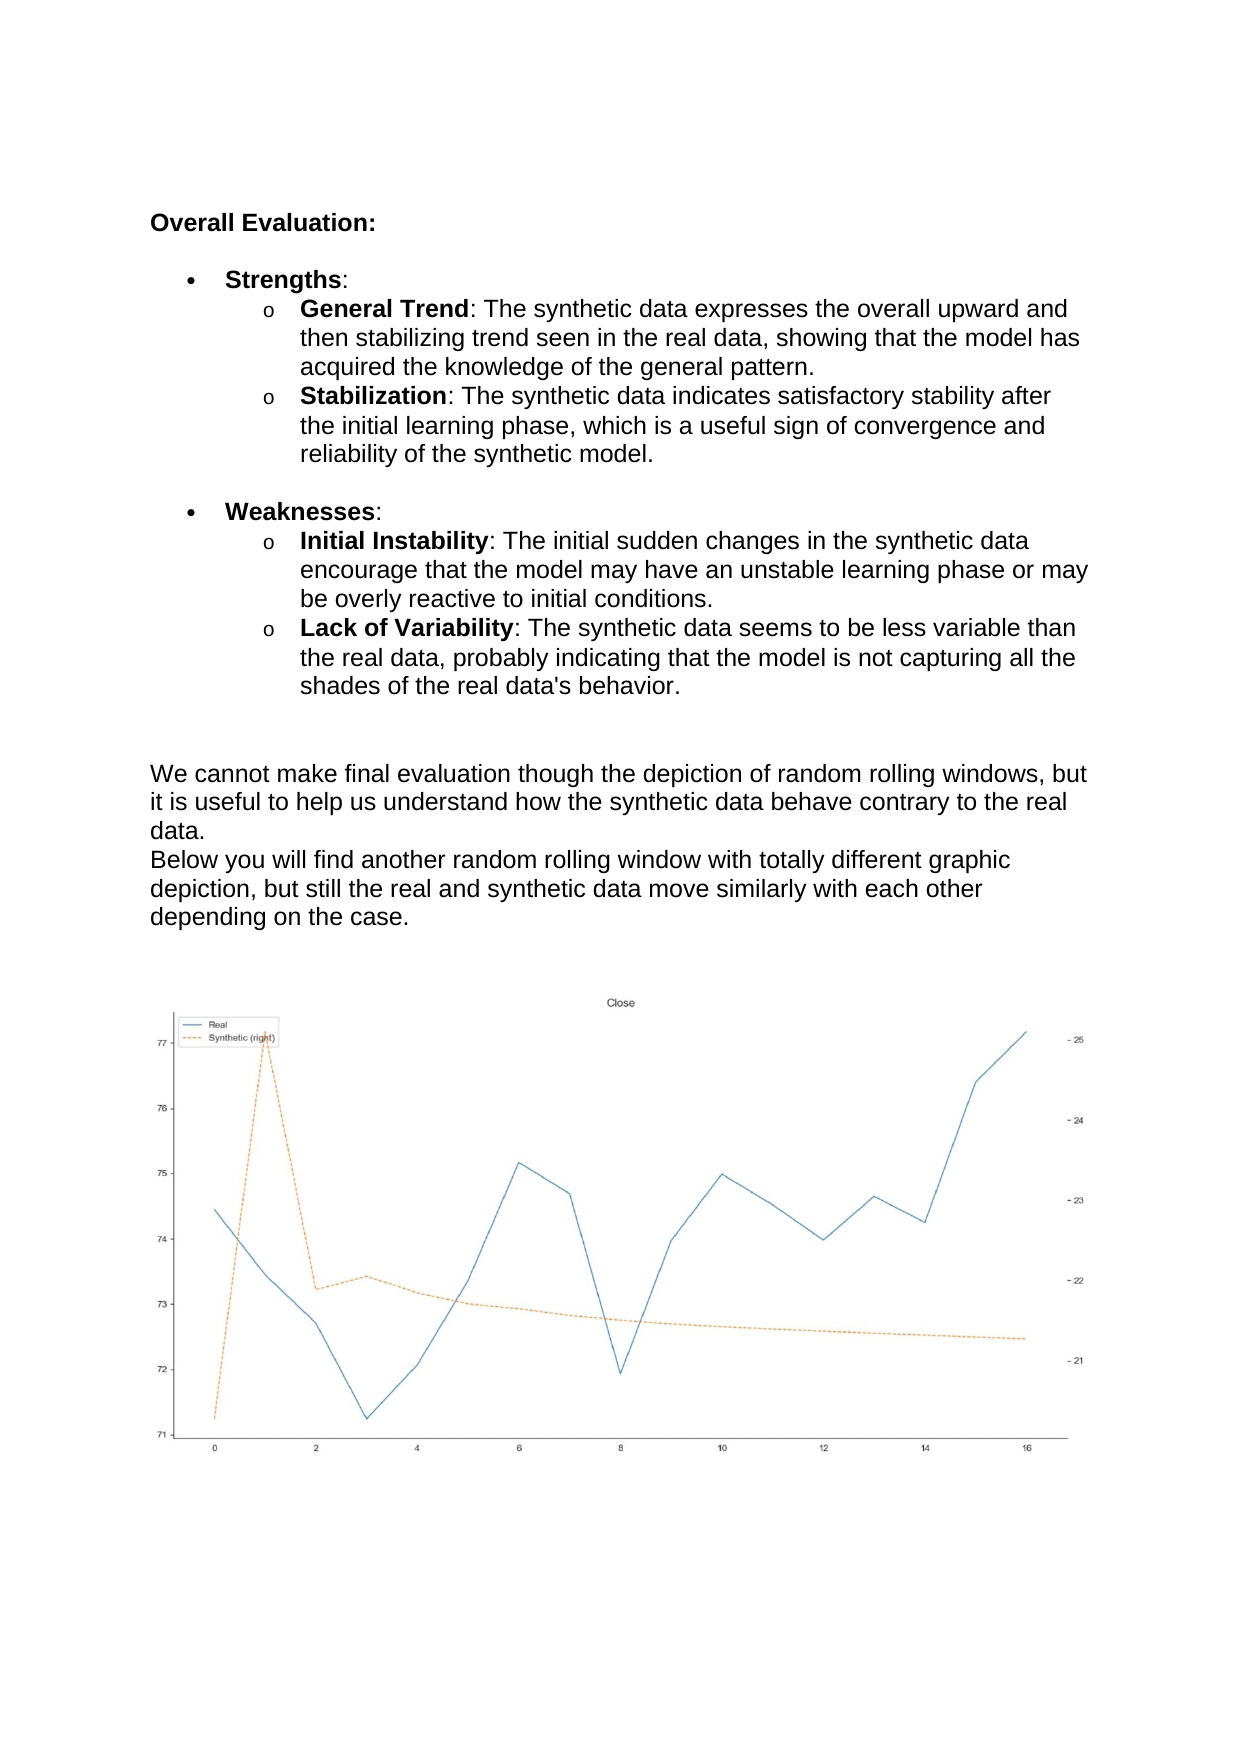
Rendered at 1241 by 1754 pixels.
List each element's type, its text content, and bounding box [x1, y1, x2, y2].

list Weaknesses: [187, 497, 1090, 526]
list General Trend: The synthetic data expresses the overall upward and then stabilizing trend seen in the real data, showing that the model has acquired the knowledge of the general pattern. [262, 294, 1090, 381]
list Strengths: [187, 265, 1090, 294]
list Initial Instability: The initial sudden changes in the synthetic data encourage that the model may have an unstable learning phase or may be overly reactive to initial conditions. [262, 526, 1090, 613]
text We cannot make final evaluation though the depiction of random rolling windows, but it is useful to help us understand how the synthetic data behave contrary to the real data. [150, 758, 1090, 845]
text Overall Evaluation: [150, 207, 1090, 236]
picture [150, 993, 1091, 1460]
list Stabilization: The synthetic data indicates satisfactory stability after the initial learning phase, which is a useful sign of convergence and reliability of the synthetic model. [262, 381, 1090, 468]
list Lack of Variability: The synthetic data seems to be less variable than the real data, probably indicating that the model is not capturing all the shades of the real data's behavior. [262, 613, 1090, 700]
text Below you will find another random rolling window with totally different graphic depiction, but still the real and synthetic data move similarly with each other depending on the case. [150, 845, 1090, 931]
